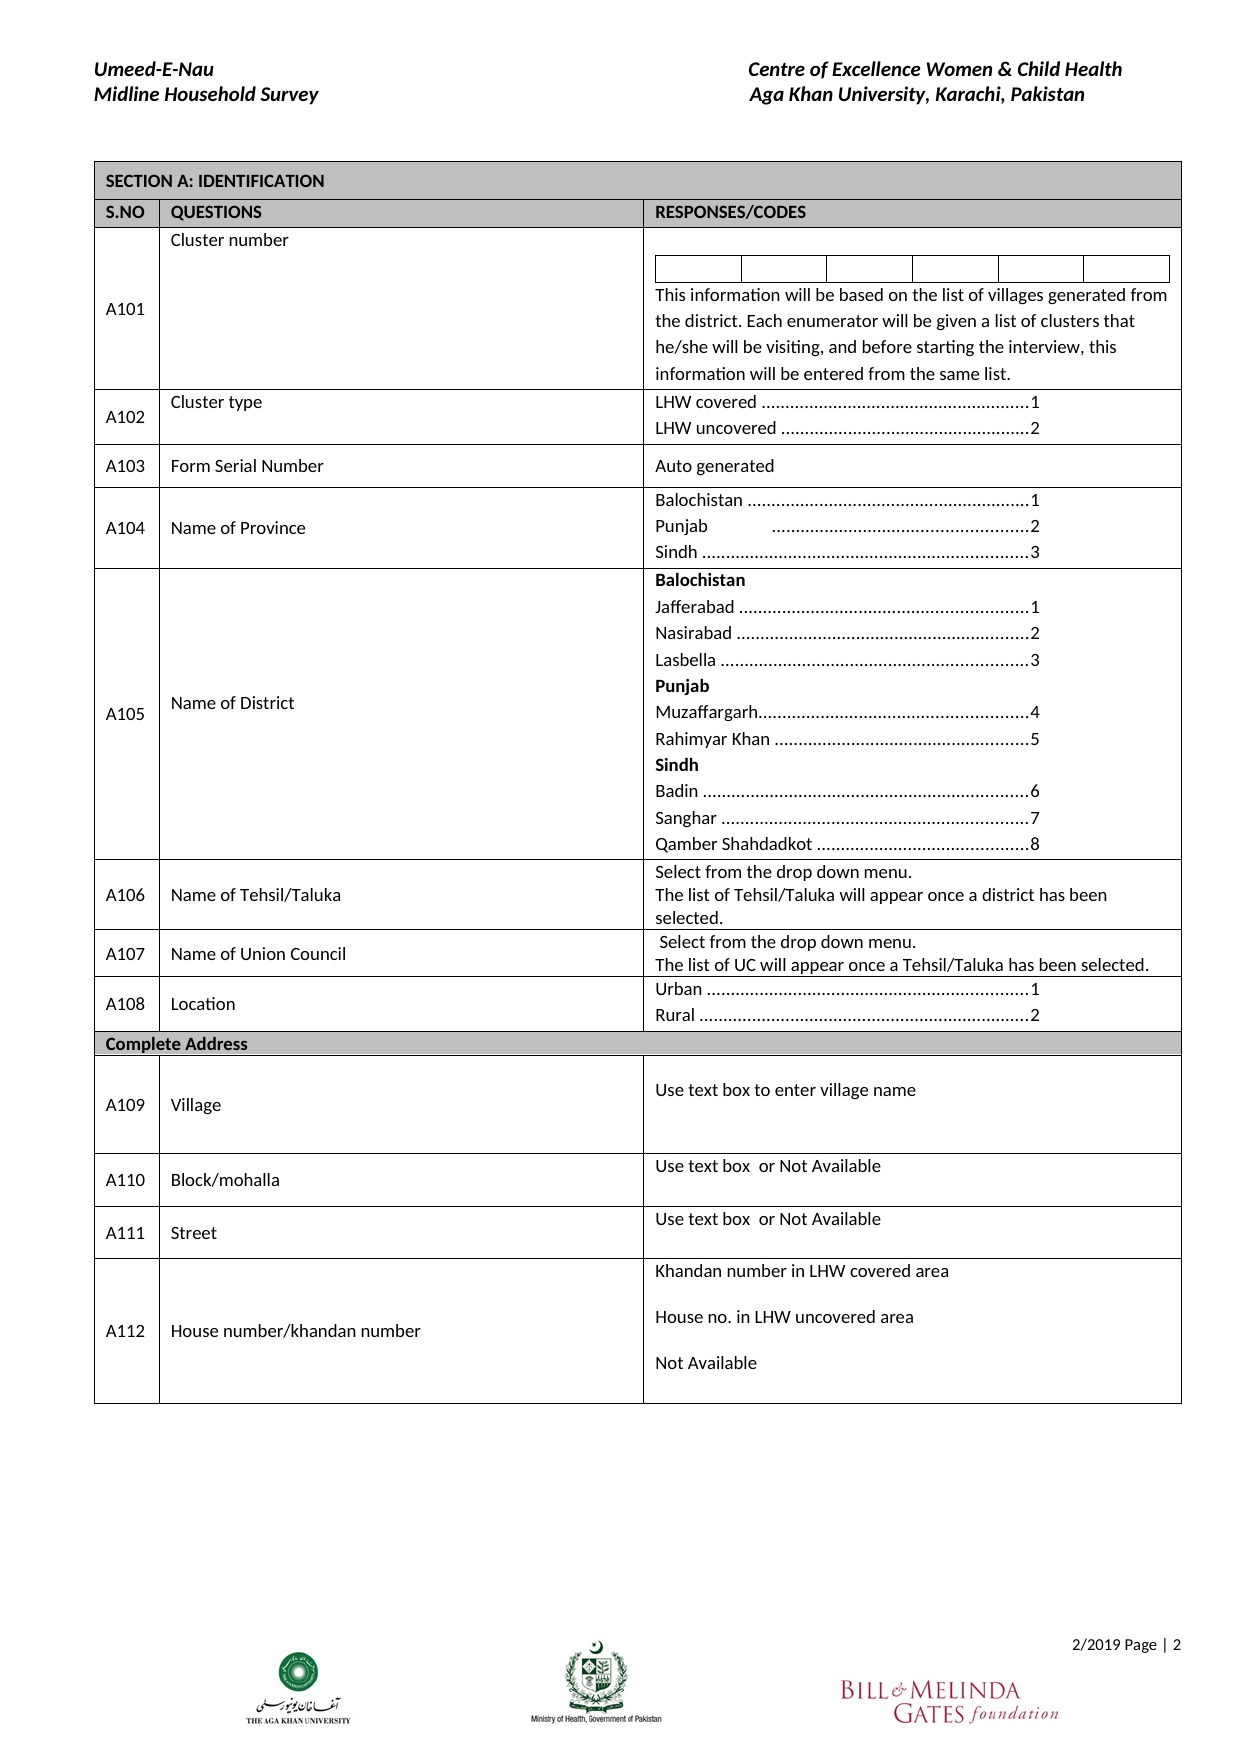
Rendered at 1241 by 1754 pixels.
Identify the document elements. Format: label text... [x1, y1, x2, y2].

table_cell Use text box or Not Available [644, 1207, 1181, 1258]
table_cell LHW covered 1 LHW uncovered 2 [644, 390, 1181, 444]
table_cell S.No [95, 200, 159, 227]
table_cell A105 [95, 569, 159, 859]
table_cell Use text box or Not Available [644, 1154, 1181, 1206]
table_cell A109 [95, 1056, 159, 1153]
table_cell Balochistan 1 Punjab 2 Sindh 3 [644, 488, 1181, 568]
table_cell A108 [95, 977, 159, 1031]
table_cell Location [160, 977, 643, 1031]
table_cell RESPONSES/Codes [644, 200, 1181, 227]
table_cell House number/khandan number [160, 1259, 643, 1403]
table_cell Street [160, 1207, 643, 1258]
table_cell Block/mohalla [160, 1154, 643, 1206]
table_cell A107 [95, 930, 159, 976]
table_cell Cluster type [160, 390, 643, 444]
table_cell Name of District [160, 569, 643, 859]
table_cell Complete Address [95, 1032, 1181, 1054]
table_cell Name of Union Council [160, 930, 643, 976]
table_cell Use text box to enter village name [644, 1056, 1181, 1153]
table_cell A101 [95, 228, 159, 389]
table_cell Select from the drop down menu. The list of UC will appear once a Tehsil/Taluka has been selected. [644, 930, 1181, 976]
table_cell Questions [160, 200, 643, 227]
table_cell Select from the drop down menu. The list of Tehsil/Taluka will appear once a district has been selected. [644, 860, 1181, 929]
table_cell A111 [95, 1207, 159, 1258]
table_cell A110 [95, 1154, 159, 1206]
table_header SECTION A: IDENTIFICATION [95, 162, 1181, 199]
table_cell Name of Tehsil/Taluka [160, 860, 643, 929]
table_cell A104 [95, 488, 159, 568]
table_cell A106 [95, 860, 159, 929]
table_cell Form Serial Number [160, 445, 643, 487]
table_cell A103 [95, 445, 159, 487]
table_cell Cluster number [160, 228, 643, 389]
table_cell A112 [95, 1259, 159, 1403]
table_cell Balochistan Jafferabad 1 Nasirabad 2 Lasbella 3 Punjab Muzaffargarh 4 Rahimyar Khan 5 Sindh Badin 6 Sanghar 7 Qamber Shahdadkot 8 [644, 569, 1181, 859]
table_cell Auto generated [644, 445, 1181, 487]
table_cell A102 [95, 390, 159, 444]
table_cell This information will be based on the list of villages generated from the district. Each enumerator will be given a list of clusters that he/she will be visiting, and before starting the interview, this information will be entered from the same list. [644, 228, 1181, 389]
table_cell Name of Province [160, 488, 643, 568]
table_cell Urban 1 Rural 2 [644, 977, 1181, 1031]
picture [225, 1634, 1073, 1725]
table_cell Khandan number in LHW covered area House no. in LHW uncovered area Not Available [644, 1259, 1181, 1403]
table_cell Village [160, 1056, 643, 1153]
